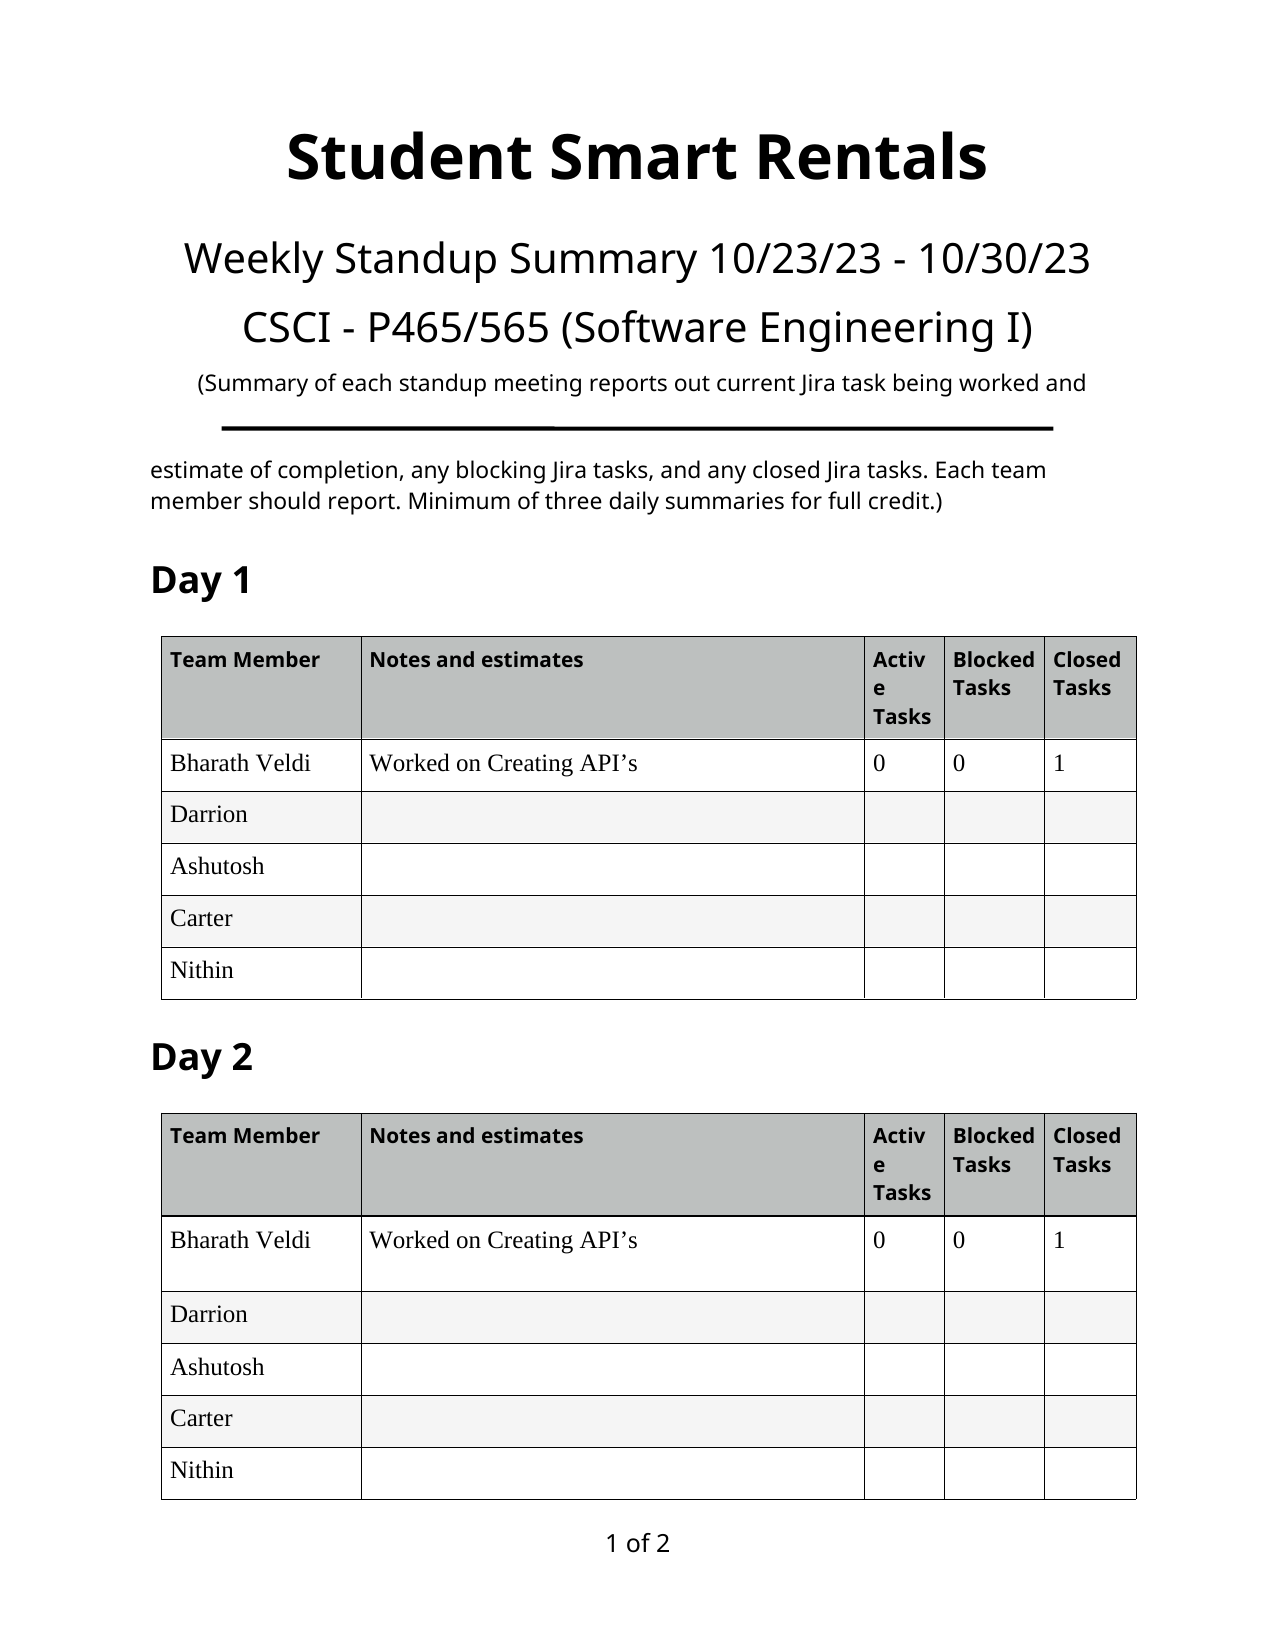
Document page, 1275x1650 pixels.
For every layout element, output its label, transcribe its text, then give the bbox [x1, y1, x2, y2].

table_cell [865, 1396, 944, 1447]
table_header Blocked Tasks [945, 637, 1044, 738]
table_cell Worked on Creating API’s [362, 1217, 864, 1291]
table_cell [1045, 1292, 1136, 1343]
table_cell [865, 896, 944, 946]
table_cell Darrion [162, 1292, 361, 1343]
table_cell [865, 844, 944, 894]
table_cell [1045, 792, 1136, 842]
table_header Blocked Tasks [945, 1114, 1044, 1215]
text Weekly Standup Summary 10/23/23 - 10/30/23 [150, 229, 1125, 286]
table_cell [362, 948, 864, 998]
table_header Team Member [162, 1114, 361, 1215]
table_cell [945, 1292, 1044, 1343]
table_cell [1045, 1344, 1136, 1395]
table_cell Darrion [162, 792, 361, 842]
table_header Notes and estimates [362, 1114, 864, 1215]
table_cell Nithin [162, 1448, 361, 1499]
table_header Closed Tasks [1045, 1114, 1136, 1215]
table_cell [1045, 896, 1136, 946]
table_cell [945, 792, 1044, 842]
table_cell 1 [1045, 740, 1136, 791]
table_cell [865, 1448, 944, 1499]
table_cell [865, 948, 944, 998]
table_cell [362, 844, 864, 894]
table_cell [362, 1344, 864, 1395]
table_header Active Tasks [865, 637, 944, 738]
table_cell [362, 1396, 864, 1447]
table_cell 0 [865, 740, 944, 791]
table_header Closed Tasks [1045, 637, 1136, 738]
table_header Team Member [162, 637, 361, 738]
table_header Notes and estimates [362, 637, 864, 738]
table_cell 1 [1045, 1217, 1136, 1291]
table_cell [865, 792, 944, 842]
table_cell [362, 1448, 864, 1499]
table_cell [1045, 948, 1136, 998]
table_cell [945, 1344, 1044, 1395]
subtitle Day 2 [150, 1030, 1125, 1081]
table_cell [1045, 844, 1136, 894]
table_cell Bharath Veldi [162, 1217, 361, 1291]
table_cell [945, 948, 1044, 998]
table_cell [362, 1292, 864, 1343]
table_cell Carter [162, 1396, 361, 1447]
text CSCI - P465/565 (Software Engineering I) [150, 298, 1125, 355]
table_cell Nithin [162, 948, 361, 998]
title Student Smart Rentals [150, 112, 1125, 198]
table_cell [945, 1448, 1044, 1499]
table_cell [945, 896, 1044, 946]
table_cell [362, 896, 864, 946]
table_cell 0 [865, 1217, 944, 1291]
table_cell [945, 844, 1044, 894]
table_cell Ashutosh [162, 1344, 361, 1395]
subtitle Day 1 [150, 554, 1125, 605]
table_cell 0 [945, 1217, 1044, 1291]
table_cell [945, 1396, 1044, 1447]
table_cell [1045, 1396, 1136, 1447]
table_cell 0 [945, 740, 1044, 791]
table_cell Bharath Veldi [162, 740, 361, 791]
table_header Active Tasks [865, 1114, 944, 1215]
table_cell Worked on Creating API’s [362, 740, 864, 791]
table_cell [865, 1344, 944, 1395]
table_cell [865, 1292, 944, 1343]
table_cell [1045, 1448, 1136, 1499]
table_cell [362, 792, 864, 842]
text (Summary of each standup meeting reports out current Jira task being worked and estimate of completion, any blocking Jira tasks, and any closed Jira tasks. Each team member should report. Minimum of three daily summaries for full credit.) [150, 367, 1125, 516]
table_cell Carter [162, 896, 361, 946]
table_cell Ashutosh [162, 844, 361, 894]
